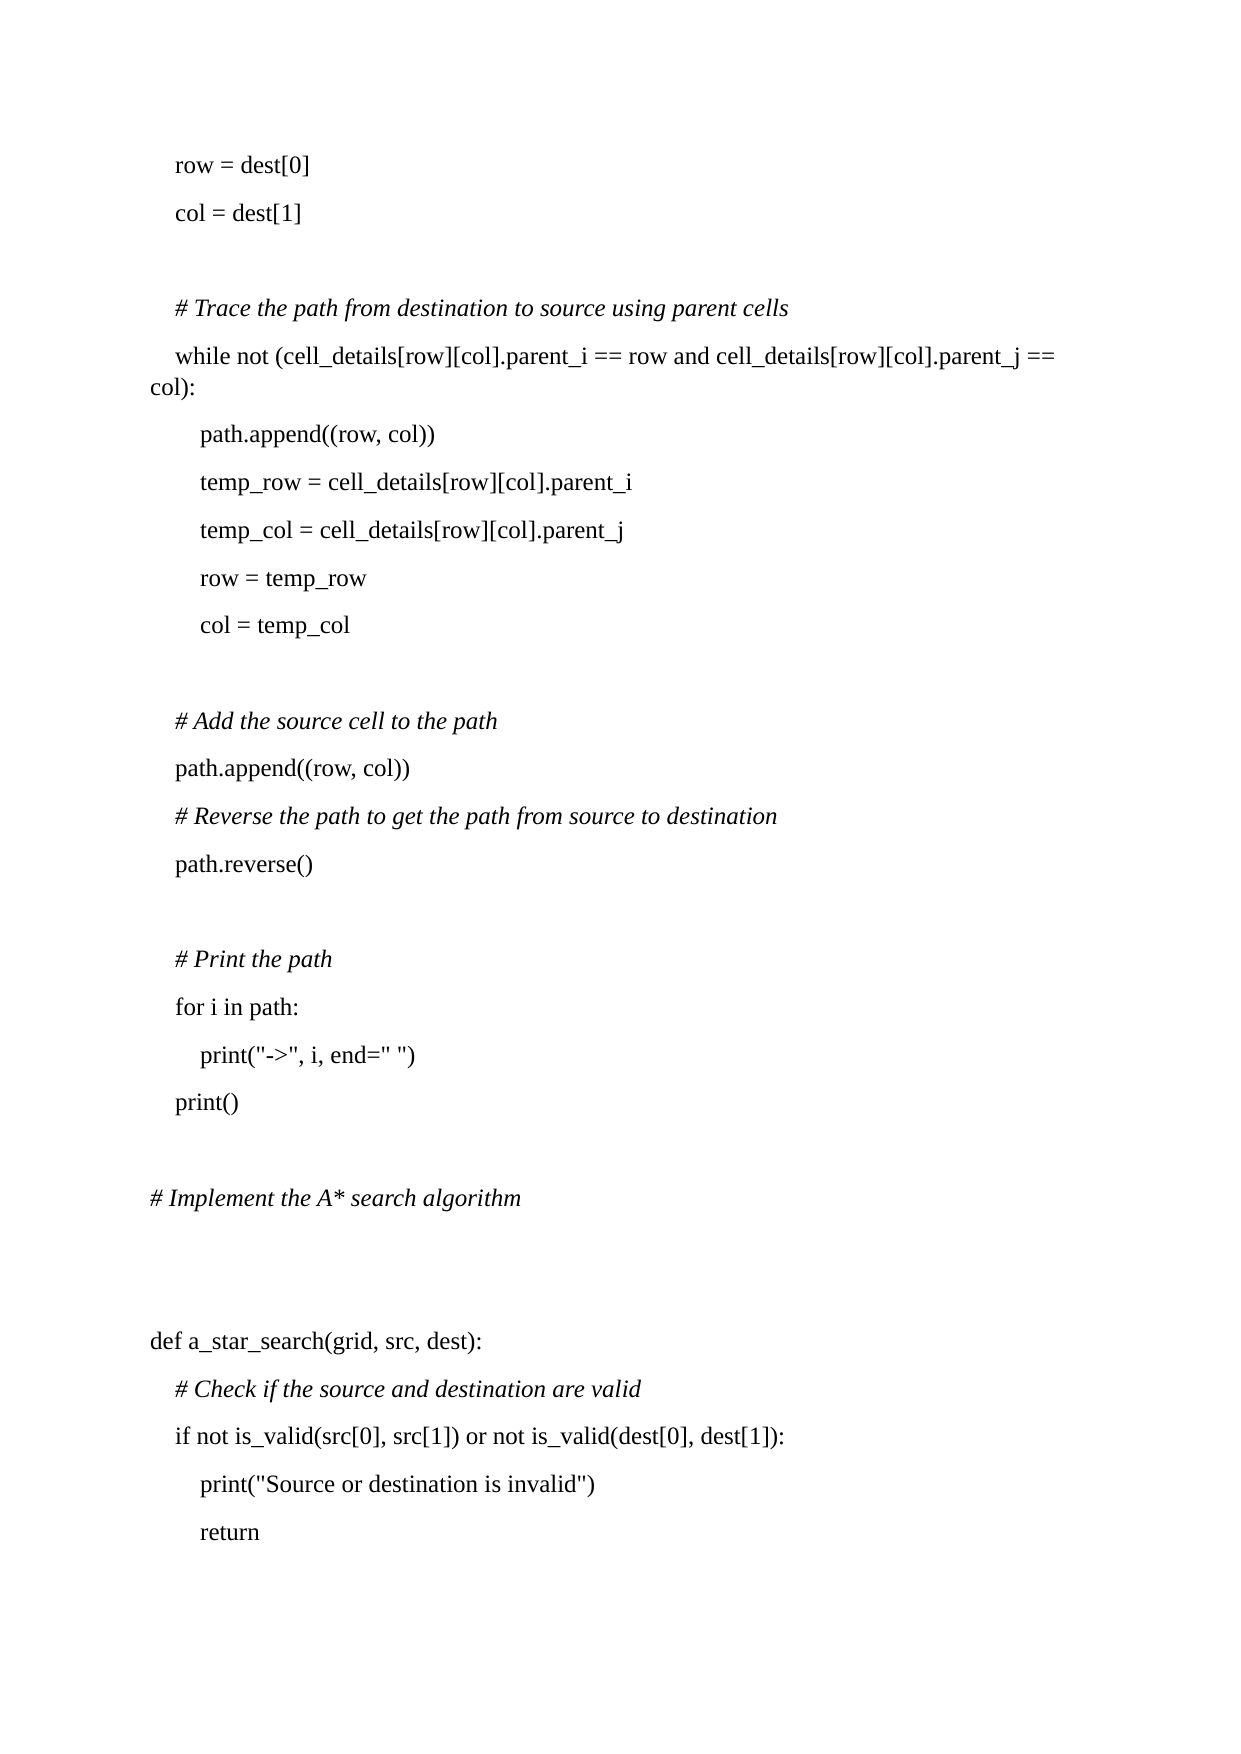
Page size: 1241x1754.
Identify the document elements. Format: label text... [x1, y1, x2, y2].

text row = temp_row [150, 563, 1090, 591]
text return [150, 1517, 1090, 1546]
text # Reverse the path to get the path from source to destination [150, 801, 1090, 830]
text path.append((row, col)) [150, 753, 1090, 782]
text # Implement the A* search algorithm [150, 1183, 1090, 1212]
text # Print the path [150, 944, 1090, 973]
text print("Source or destination is invalid") [150, 1469, 1090, 1498]
text print("->", i, end=" ") [150, 1040, 1090, 1068]
text for i in path: [150, 992, 1090, 1021]
text # Check if the source and destination are valid [150, 1374, 1090, 1402]
text path.append((row, col)) [150, 419, 1090, 448]
text # Add the source cell to the path [150, 706, 1090, 734]
text temp_row = cell_details[row][col].parent_i [150, 467, 1090, 496]
text col = temp_col [150, 610, 1090, 639]
text while not (cell_details[row][col].parent_i == row and cell_details[row][col].parent_j == col): [150, 341, 1090, 401]
text path.reverse() [150, 849, 1090, 878]
text if not is_valid(src[0], src[1]) or not is_valid(dest[0], dest[1]): [150, 1421, 1090, 1450]
text print() [150, 1087, 1090, 1116]
text col = dest[1] [150, 198, 1090, 226]
text temp_col = cell_details[row][col].parent_j [150, 515, 1090, 544]
text def a_star_search(grid, src, dest): [150, 1326, 1090, 1355]
text # Trace the path from destination to source using parent cells [150, 293, 1090, 322]
text row = dest[0] [150, 150, 1090, 179]
